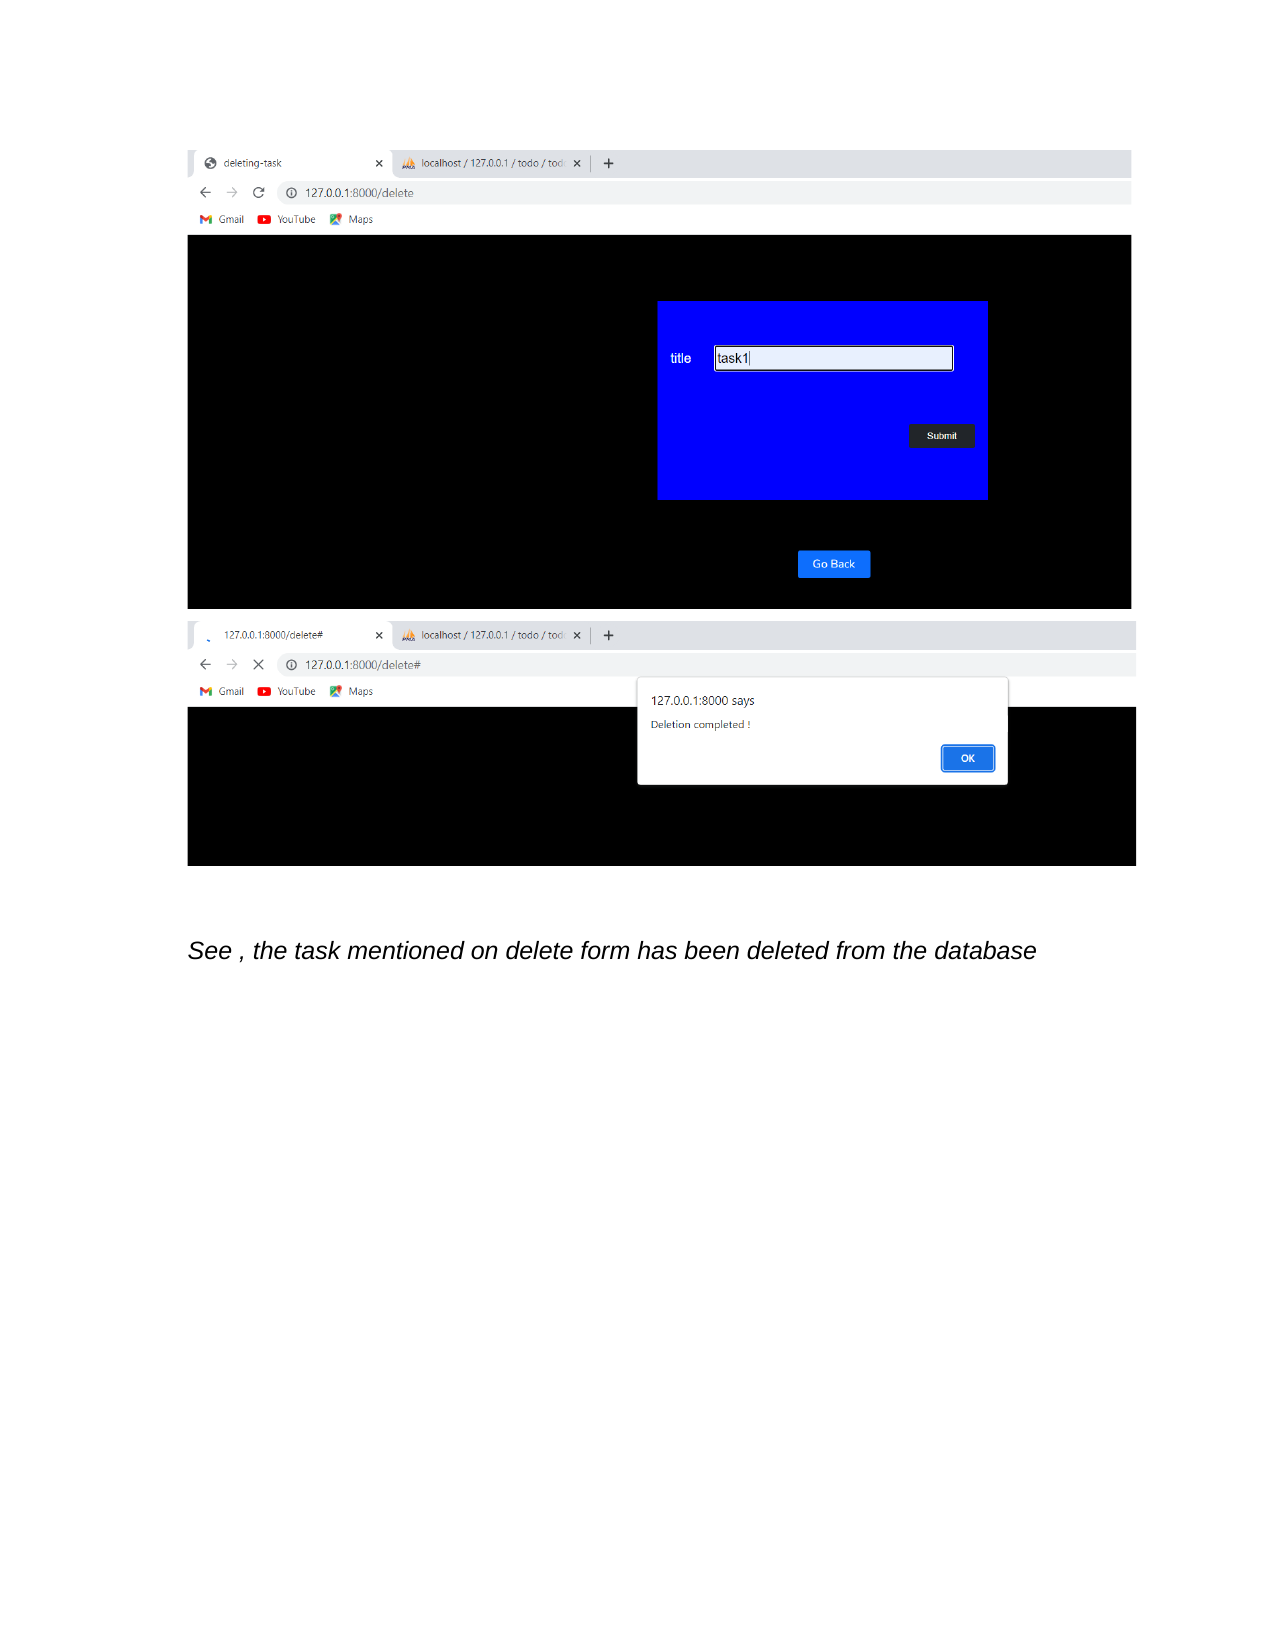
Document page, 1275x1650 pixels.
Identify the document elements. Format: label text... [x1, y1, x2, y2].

text See , the task mentioned on delete form has been deleted from the database [187, 936, 1087, 965]
picture [187, 621, 1137, 866]
picture [187, 150, 1132, 609]
